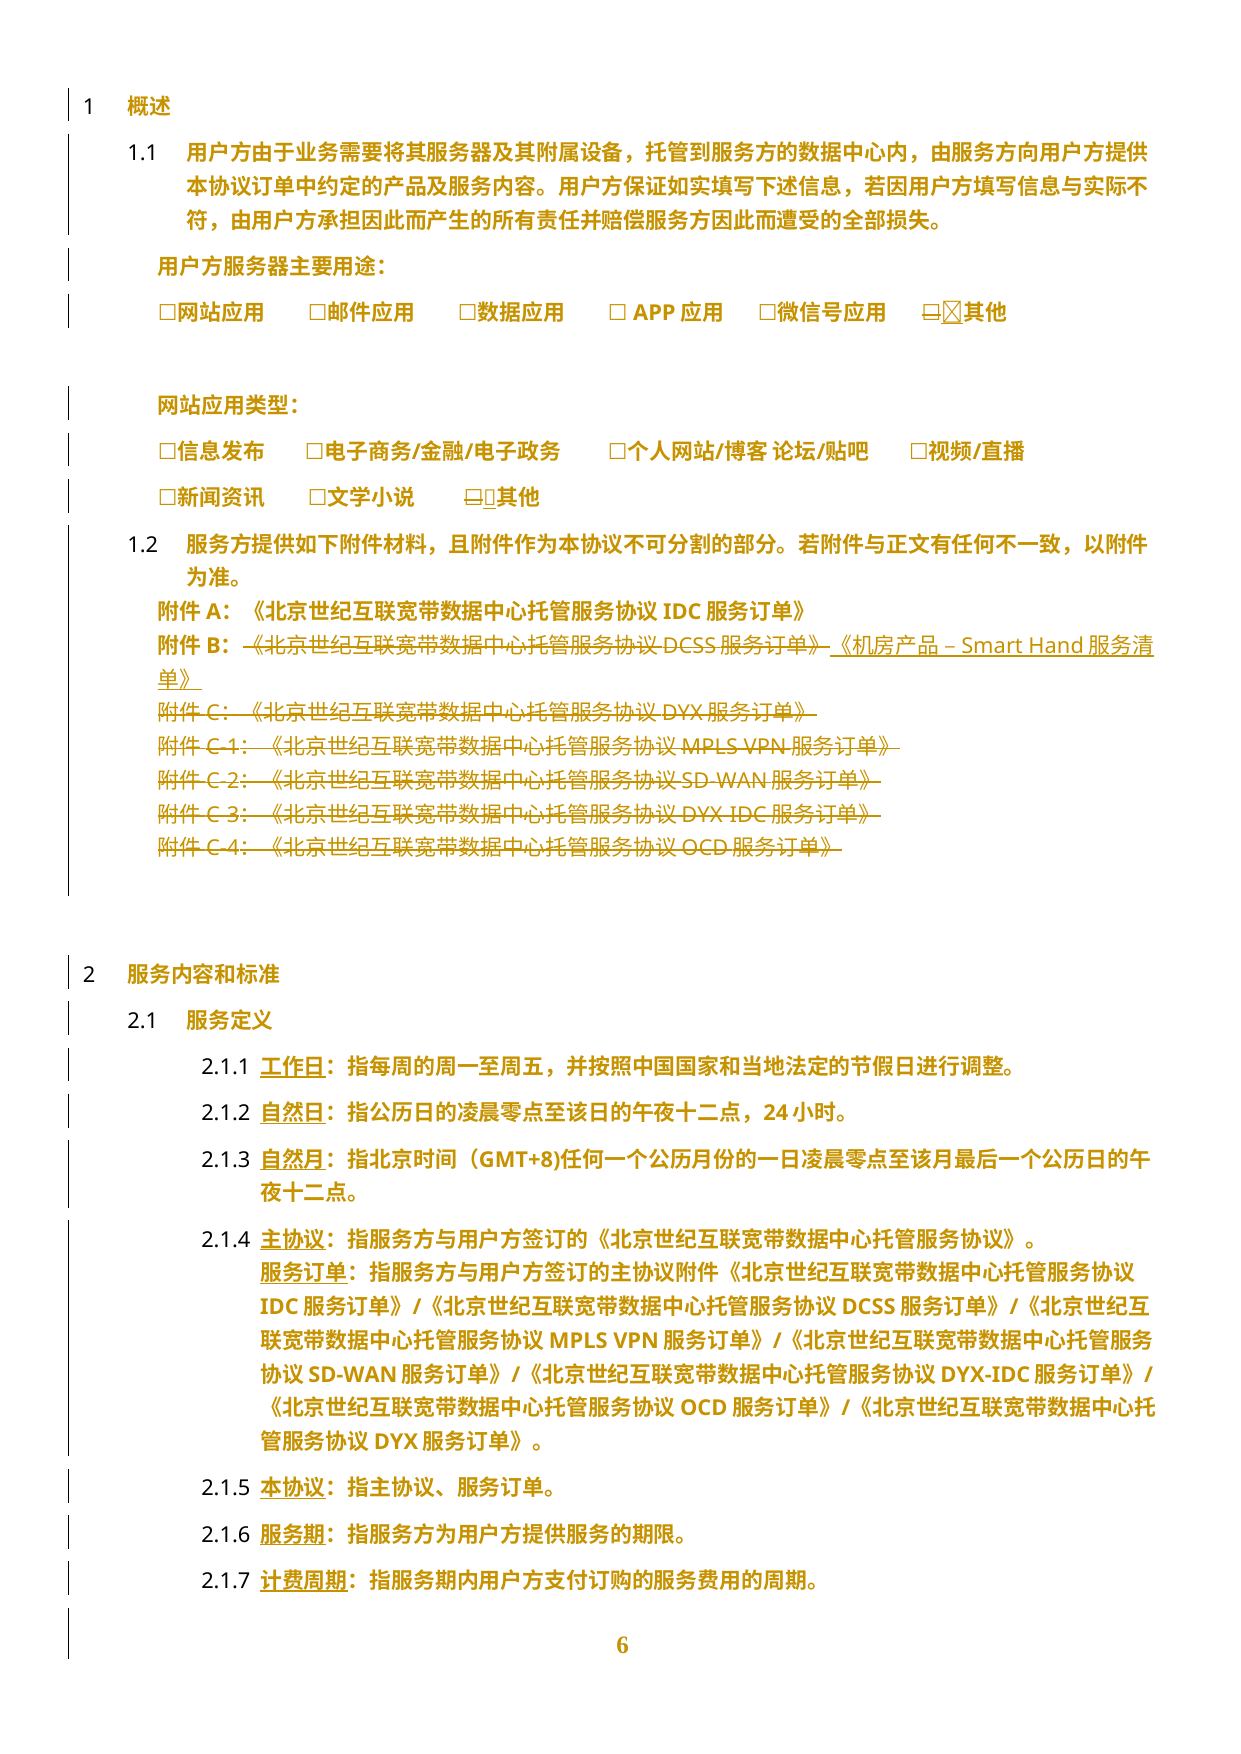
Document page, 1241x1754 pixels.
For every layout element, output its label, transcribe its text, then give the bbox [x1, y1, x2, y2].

text 网站应用类型： [158, 386, 1157, 420]
list 工作日：指每周的周一至周五，并按照中国国家和当地法定的节假日进行调整。 [201, 1047, 1157, 1081]
text 网站应用 邮件应用 数据应用 APP应用 微信号应用 其他 [158, 294, 1157, 327]
list 用户方由于业务需要将其服务器及其附属设备，托管到服务方的数据中心内，由服务方向用户方提供本协议订单中约定的产品及服务内容。用户方保证如实填写下述信息，若因用户方填写信息与实际不符，由用户方承担因此而产生的所有责任并赔偿服务方因此而遭受的全部损失。 [127, 134, 1157, 235]
list 自然日：指公历日的凌晨零点至该日的午夜十二点，24小时。 [201, 1094, 1157, 1127]
list 主协议：指服务方与用户方签订的《北京世纪互联宽带数据中心托管服务协议》。 [201, 1220, 1157, 1254]
list 计费周期：指服务期内用户方支付订购的服务费用的周期。 [201, 1561, 1157, 1595]
list 服务方提供如下附件材料，且附件作为本协议不可分割的部分。若附件与正文有任何不一致，以附件为准。 [127, 525, 1157, 592]
list 服务内容和标准 [83, 955, 1157, 989]
list 概述 [83, 87, 1157, 121]
text 信息发布 电子商务/金融/电子政务 个人网站/博客 论坛/贴吧 视频/直播 [158, 432, 1157, 466]
list 附件B： [158, 626, 1157, 694]
list 服务订单：指服务方与用户方签订的主协议附件《北京世纪互联宽带数据中心托管服务协议IDC服务订单》/《北京世纪互联宽带数据中心托管服务协议DCSS服务订单》/《北京世纪互联宽带数据中心托管服务协议MPLS VPN服务订单》/《北京世纪互联宽带数据中心托管服务协议SD-WAN服务订单》/《北京世纪互联宽带数据中心托管服务协议DYX-IDC服务订单》/《北京世纪互联宽带数据中心托管服务协议OCD服务订单》/《北京世纪互联宽带数据中心托管服务协议DYX服务订单》。 [260, 1254, 1157, 1456]
list 服务定义 [127, 1001, 1157, 1035]
list 自然月：指北京时间（GMT+8)任何一个公历月份的一日凌晨零点至该月最后一个公历日的午夜十二点。 [201, 1140, 1157, 1207]
text 新闻资讯 文学小说 其他 [158, 479, 1157, 512]
list 本协议：指主协议、服务订单。 [201, 1469, 1157, 1502]
list 附件A：《北京世纪互联宽带数据中心托管服务协议IDC服务订单》 [158, 592, 1157, 626]
text 用户方服务器主要用途： [158, 247, 1157, 281]
list 服务期：指服务方为用户方提供服务的期限。 [201, 1515, 1157, 1549]
